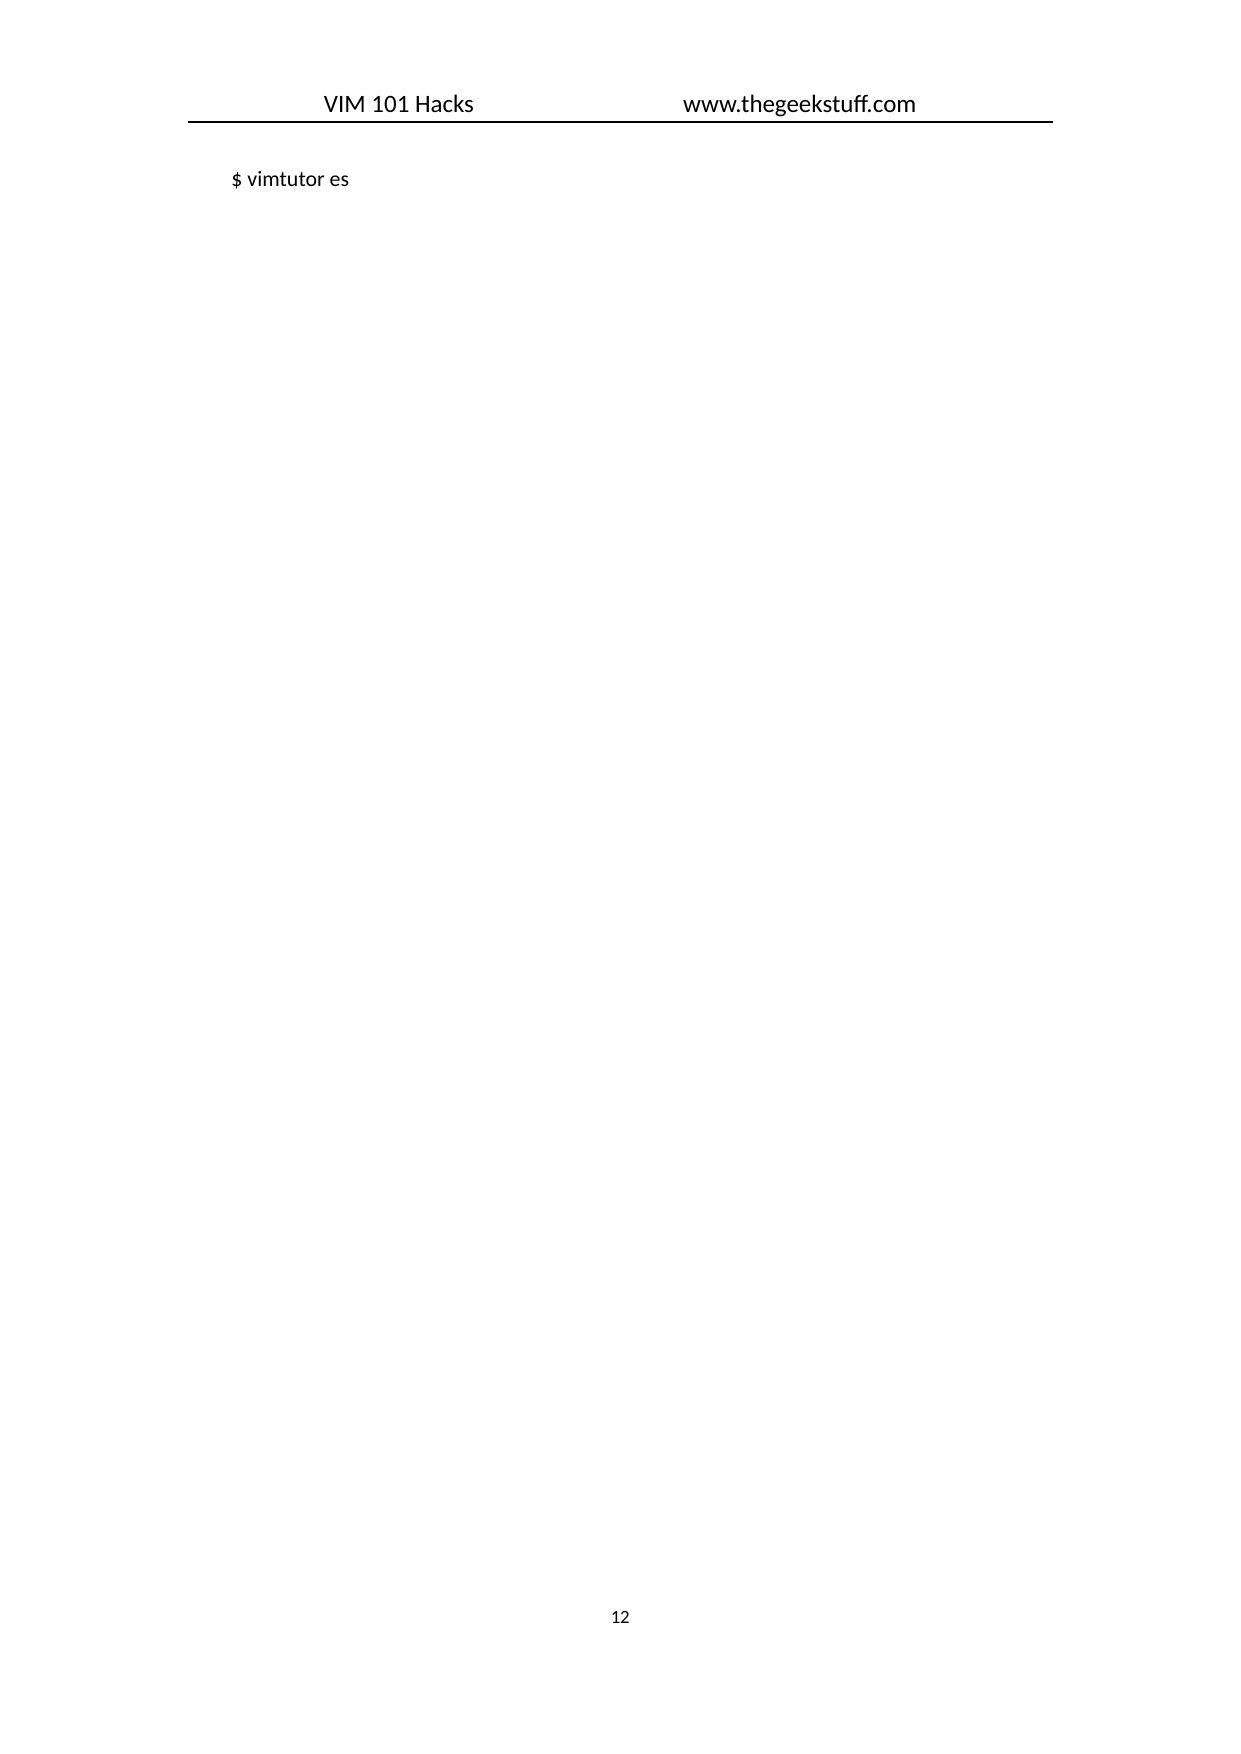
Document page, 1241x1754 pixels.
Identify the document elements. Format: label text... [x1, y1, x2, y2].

text $ vimtutor es [187, 162, 1053, 194]
